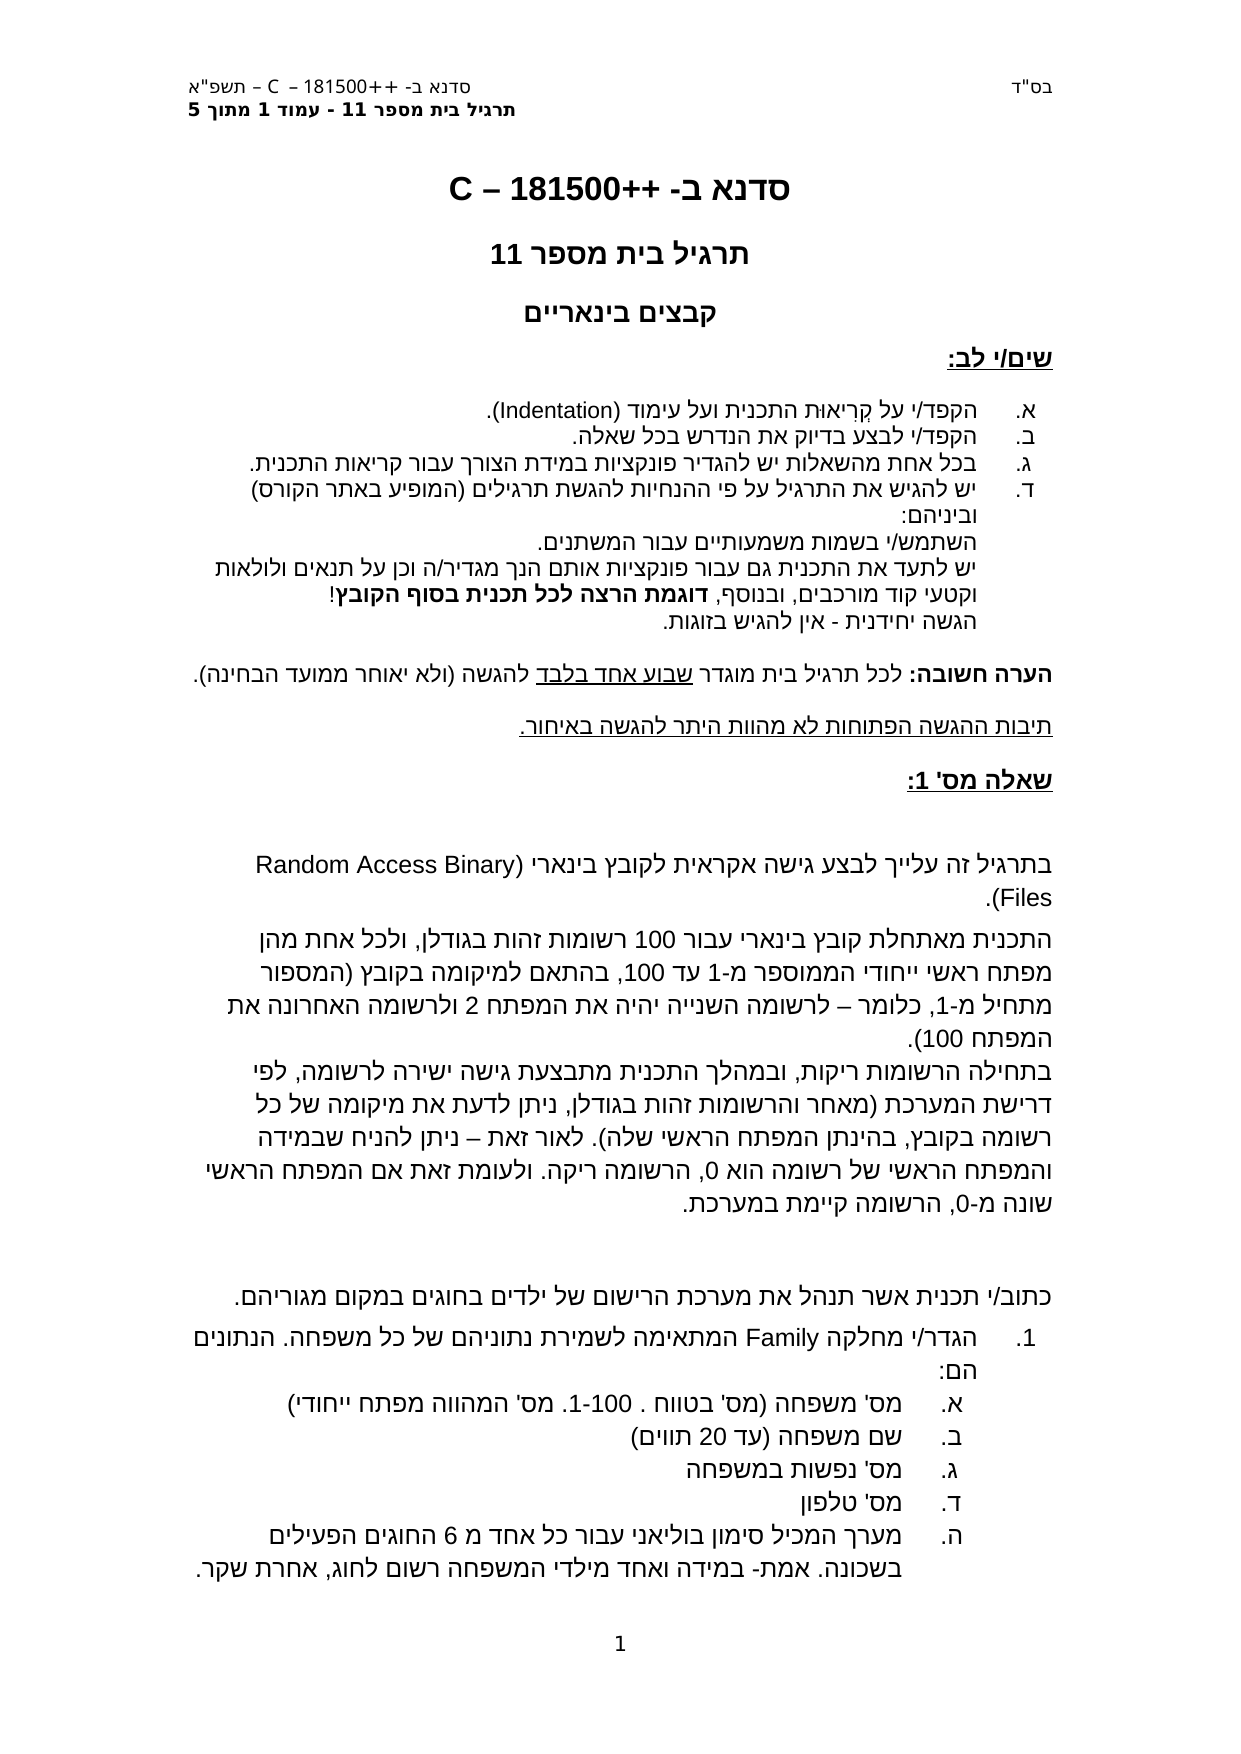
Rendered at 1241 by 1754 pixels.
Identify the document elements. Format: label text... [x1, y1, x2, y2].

text יש לתעד את התכנית גם עבור פונקציות אותם הנך מגדיר/ה וכן על תנאים ולולאות וקטעי קוד מורכבים, ובנוסף, דוגמת הרצה לכל תכנית בסוף הקובץ! [187, 555, 978, 608]
text הגשה יחידנית - אין להגיש בזוגות. [187, 608, 978, 634]
list מס' טלפון [187, 1488, 940, 1517]
list מערך המכיל סימון בוליאני עבור כל אחד מ 6 החוגים הפעילים בשכונה. אמת- במידה ואחד מילדי המשפחה רשום לחוג, אחרת שקר. [187, 1521, 940, 1583]
text קבצים בינאריים [187, 297, 1053, 328]
text תרגיל בית מספר 11 [187, 237, 1053, 270]
text הערה חשובה: לכל תרגיל בית מוגדר שבוע אחד בלבד להגשה (ולא יאוחר ממועד הבחינה). תיבות ההגשה הפתוחות לא מהוות היתר להגשה באיחור. [187, 661, 1053, 739]
list הקפד/י על קְרִיאוּת התכנית ועל עימוד (Indentation). [187, 397, 1015, 423]
text התכנית מאתחלת קובץ בינארי עבור 100 רשומות זהות בגודלן, ולכל אחת מהן מפתח ראשי ייחודי הממוספר מ-1 עד 100, בהתאם למיקומה בקובץ (המספור מתחיל מ-1, כלומר – לרשומה השנייה יהיה את המפתח 2 ולרשומה האחרונה את המפתח 100). בתחילה הרשומות ריקות, ובמהלך התכנית מתבצעת גישה ישירה לרשומה, לפי דרישת המערכת (מאחר והרשומות זהות בגודלן, ניתן לדעת את מיקומה של כל רשומה בקובץ, בהינתן המפתח הראשי שלה). לאור זאת – ניתן להניח שבמידה והמפתח הראשי של רשומה הוא 0, הרשומה ריקה. ולעומת זאת אם המפתח הראשי שונה מ-0, הרשומה קיימת במערכת. [187, 925, 1053, 1218]
list יש להגיש את התרגיל על פי ההנחיות להגשת תרגילים (המופיע באתר הקורס) וביניהם: [187, 476, 1015, 529]
list שם משפחה (עד 20 תווים) [187, 1422, 940, 1451]
list מס' משפחה (מס' בטווח . 1-100. מס' המהווה מפתח ייחודי) [187, 1389, 940, 1418]
list הגדר/י מחלקה Family המתאימה לשמירת נתוניהם של כל משפחה. הנתונים הם: [187, 1323, 1015, 1385]
text כתוב/י תכנית אשר תנהל את מערכת הרישום של ילדים בחוגים במקום מגוריהם. [187, 1282, 1053, 1311]
text השתמש/י בשמות משמעותיים עבור המשתנים. [187, 529, 978, 555]
text בתרגיל זה עלייך לבצע גישה אקראית לקובץ בינארי (Random Access Binary Files). [187, 850, 1053, 912]
text שים/י לב: [187, 344, 1053, 373]
list בכל אחת מהשאלות יש להגדיר פונקציות במידת הצורך עבור קריאות התכנית. [187, 450, 1015, 476]
list הקפד/י לבצע בדיוק את הנדרש בכל שאלה. [187, 423, 1015, 450]
text שאלה מס' 1: [187, 766, 1053, 795]
text סדנא ב- ++C – 181500 [187, 169, 1053, 207]
list מס' נפשות במשפחה [187, 1455, 940, 1484]
